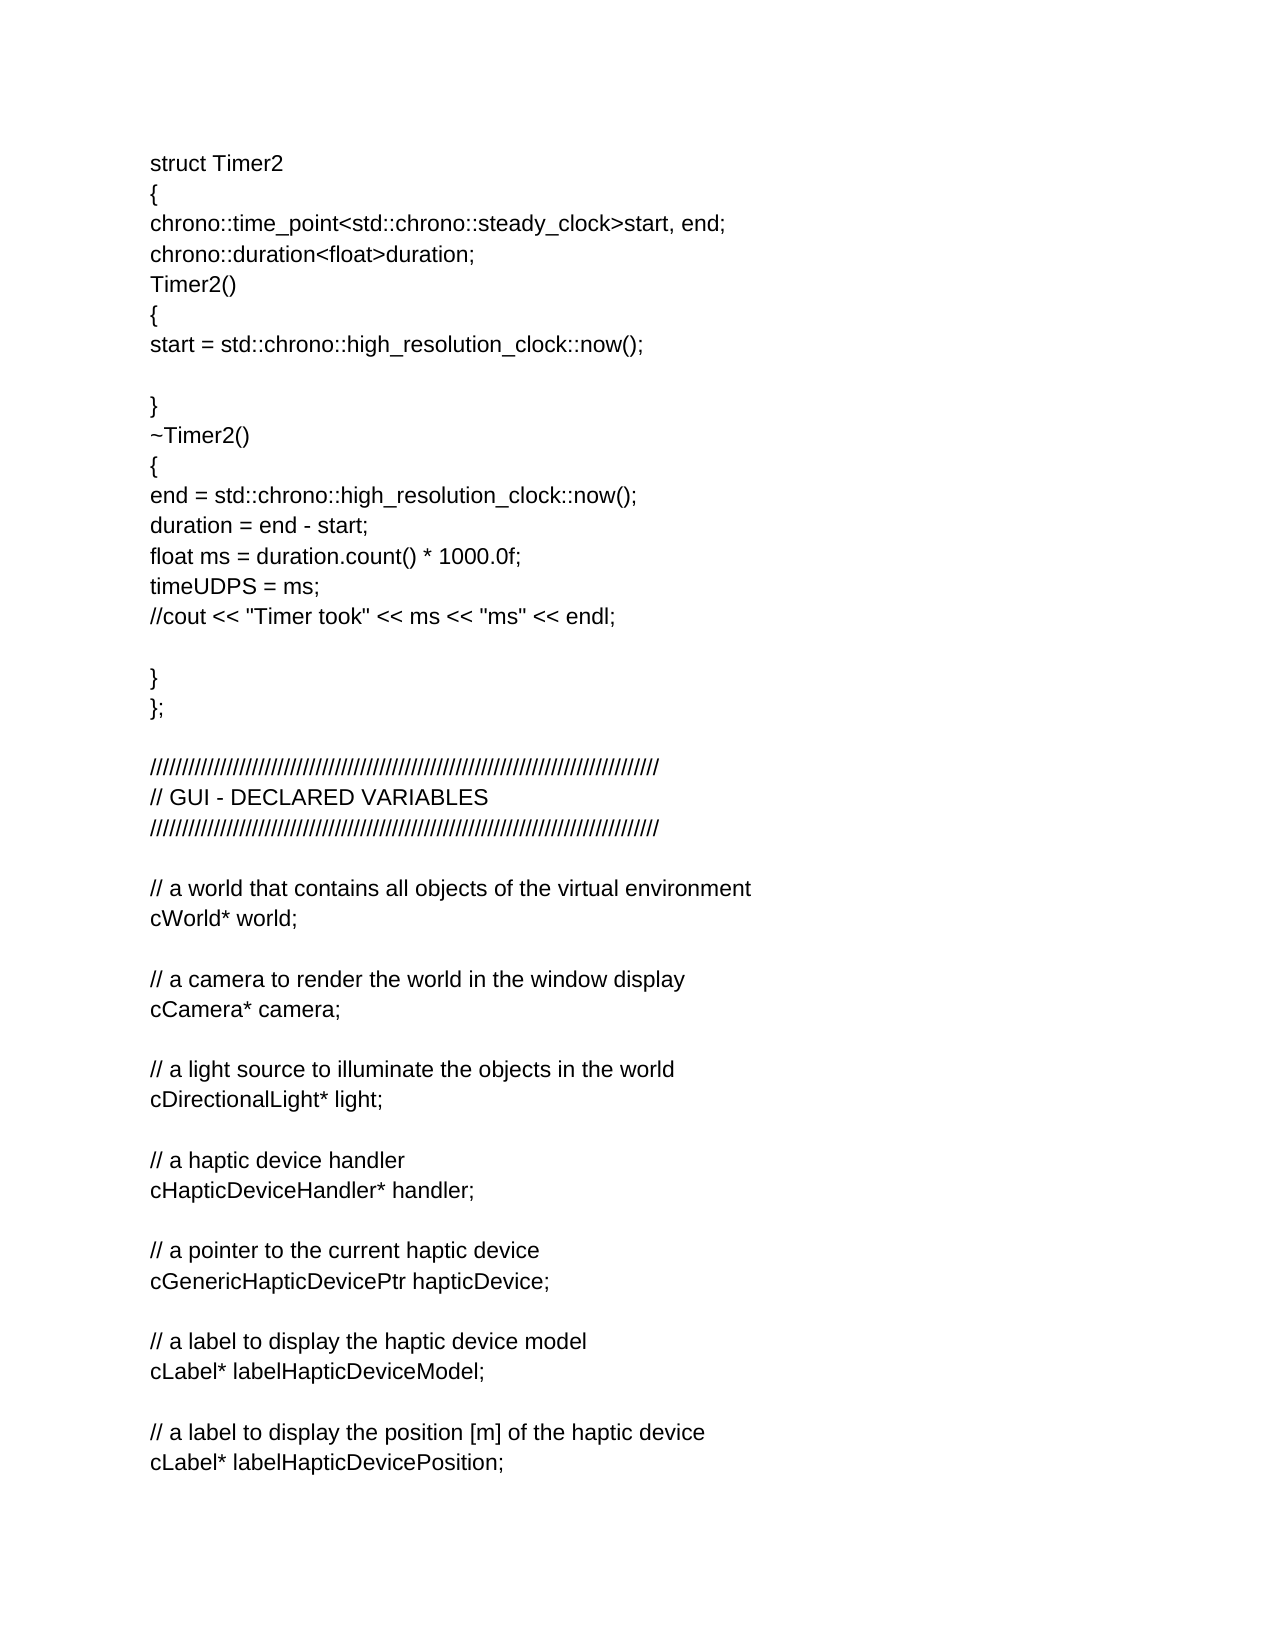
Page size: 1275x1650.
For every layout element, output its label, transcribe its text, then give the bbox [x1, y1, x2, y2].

text cWorld* world; [150, 905, 1125, 932]
text { [150, 301, 1125, 327]
text // a label to display the haptic device model [150, 1328, 1125, 1354]
text //////////////////////////////////////////////////////////////////////////////// [150, 814, 1125, 841]
text } [150, 663, 1125, 690]
text // a label to display the position [m] of the haptic device [150, 1419, 1125, 1445]
text chrono::time_point<std::chrono::steady_clock>start, end; [150, 210, 1125, 237]
text cLabel* labelHapticDeviceModel; [150, 1358, 1125, 1385]
text duration = end - start; [150, 512, 1125, 539]
text float ms = duration.count() * 1000.0f; [150, 543, 1125, 569]
text struct Timer2 [150, 150, 1125, 176]
text cGenericHapticDevicePtr hapticDevice; [150, 1268, 1125, 1294]
text start = std::chrono::high_resolution_clock::now(); [150, 331, 1125, 358]
text Timer2() [150, 271, 1125, 297]
text { [150, 180, 1125, 207]
text // GUI - DECLARED VARIABLES [150, 784, 1125, 811]
text //////////////////////////////////////////////////////////////////////////////// [150, 754, 1125, 781]
text // a haptic device handler [150, 1147, 1125, 1173]
text }; [150, 694, 1125, 720]
text } [150, 392, 1125, 418]
text cHapticDeviceHandler* handler; [150, 1177, 1125, 1203]
text timeUDPS = ms; [150, 573, 1125, 599]
text cLabel* labelHapticDevicePosition; [150, 1449, 1125, 1475]
text //cout << "Timer took" << ms << "ms" << endl; [150, 603, 1125, 629]
text cDirectionalLight* light; [150, 1086, 1125, 1113]
text { [150, 452, 1125, 478]
text // a camera to render the world in the window display [150, 966, 1125, 992]
text ~Timer2() [150, 422, 1125, 448]
text end = std::chrono::high_resolution_clock::now(); [150, 482, 1125, 509]
text chrono::duration<float>duration; [150, 241, 1125, 267]
text // a world that contains all objects of the virtual environment [150, 875, 1125, 901]
text // a pointer to the current haptic device [150, 1237, 1125, 1264]
text // a light source to illuminate the objects in the world [150, 1056, 1125, 1083]
text cCamera* camera; [150, 996, 1125, 1022]
